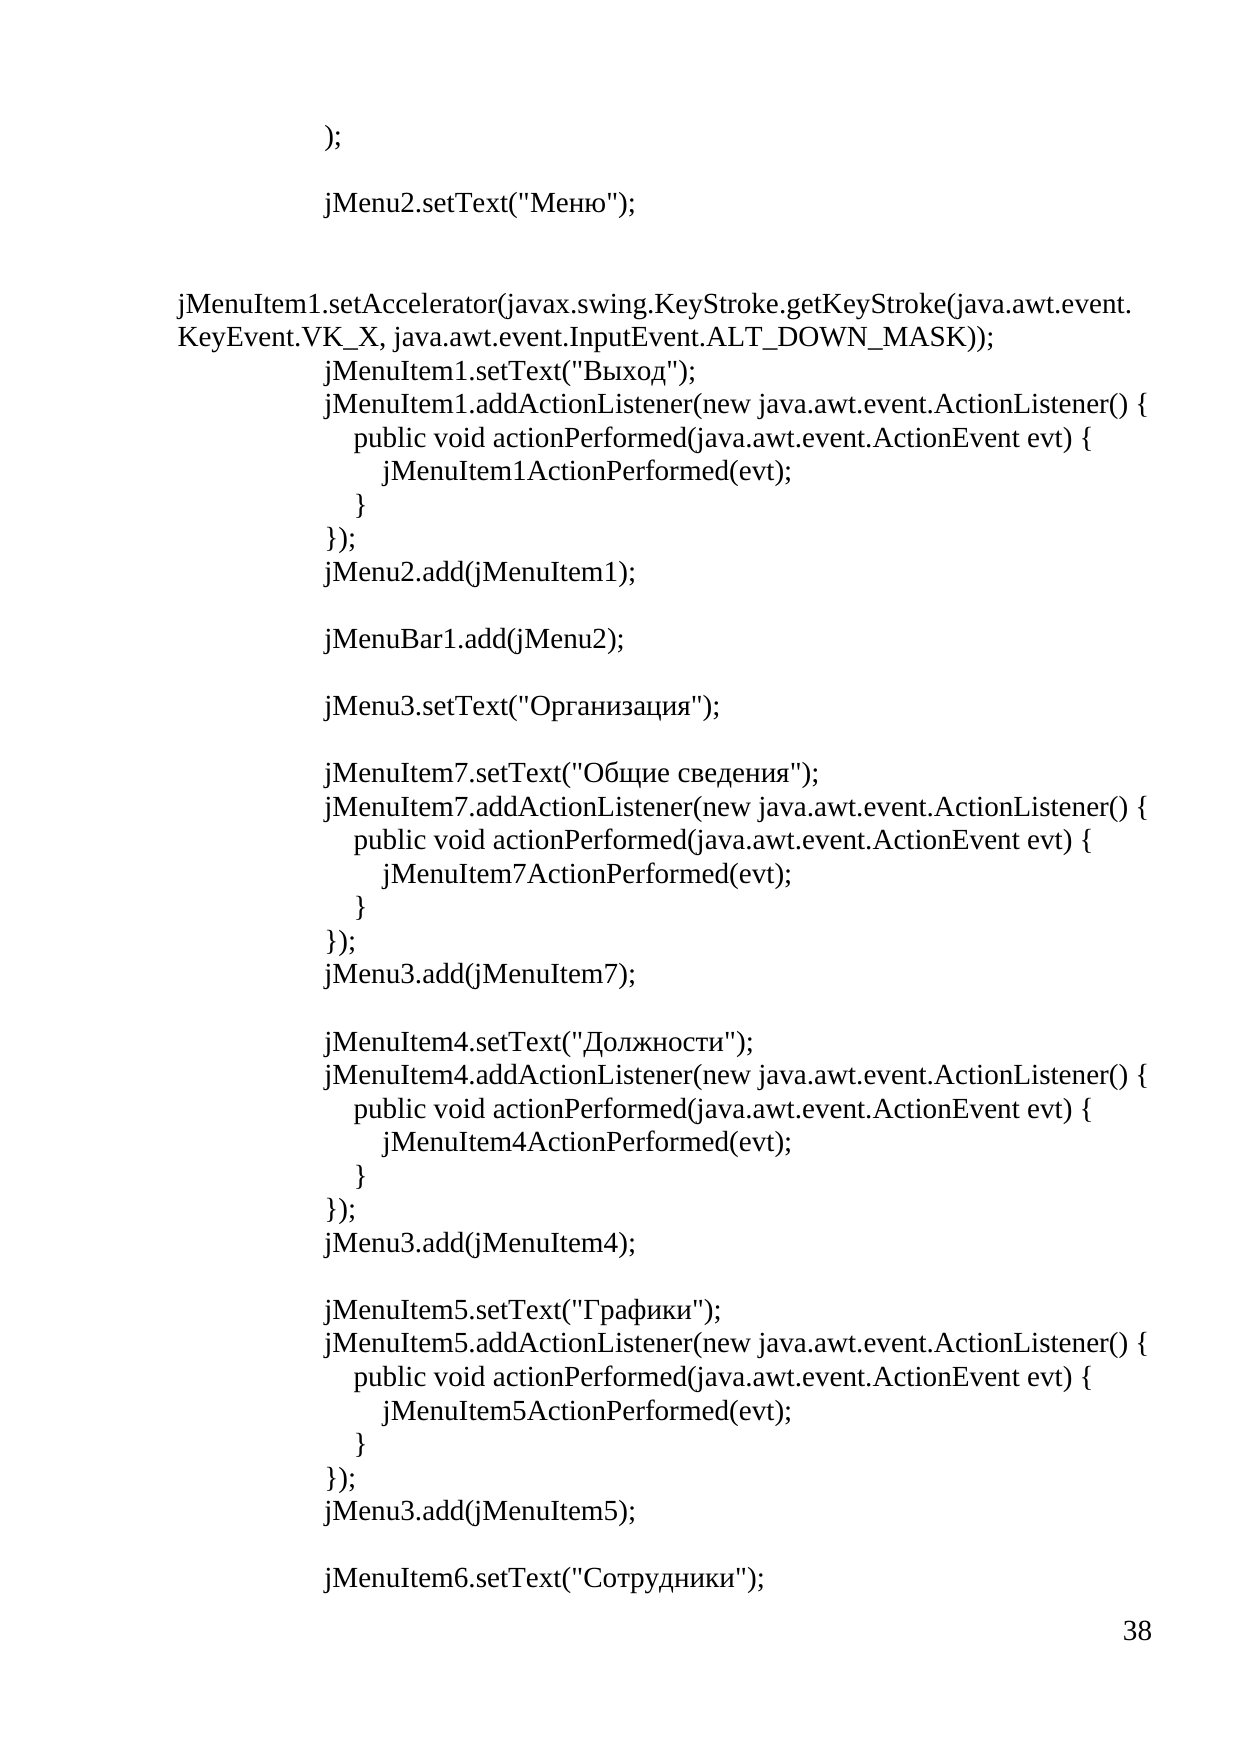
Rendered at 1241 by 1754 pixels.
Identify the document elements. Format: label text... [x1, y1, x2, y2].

text } [177, 1158, 1152, 1191]
text jMenuItem1.setAccelerator(javax.swing.KeyStroke.getKeyStroke(java.awt.event.KeyEvent.VK_X, java.awt.event.InputEvent.ALT_DOWN_MASK)); [177, 252, 1152, 353]
text jMenu2.add(jMenuItem1); [177, 554, 1152, 588]
text } [177, 889, 1152, 923]
text jMenuItem7.addActionListener(new java.awt.event.ActionListener() { [177, 789, 1152, 822]
text jMenuItem7ActionPerformed(evt); [177, 856, 1152, 889]
text jMenu2.setText("Меню"); [177, 185, 1152, 219]
text ); [177, 118, 1152, 152]
text public void actionPerformed(java.awt.event.ActionEvent evt) { [177, 822, 1152, 856]
text } [177, 487, 1152, 521]
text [177, 1359, 1152, 1393]
text } [177, 1426, 1152, 1460]
text }); [177, 1460, 1152, 1493]
text jMenuItem5.addActionListener(new java.awt.event.ActionListener() { [177, 1326, 1152, 1359]
text jMenu3.add(jMenuItem4); [177, 1225, 1152, 1258]
text jMenuItem1.setText("Выход"); [177, 353, 1152, 386]
text jMenu3.add(jMenuItem5); [177, 1493, 1152, 1527]
text jMenuItem5.setText("Графики"); [177, 1292, 1152, 1326]
text jMenu3.add(jMenuItem7); [177, 957, 1152, 990]
text public void actionPerformed(java.awt.event.ActionEvent evt) { [177, 1091, 1152, 1124]
text }); [177, 1191, 1152, 1225]
text jMenuItem4.setText("Должности"); [177, 1024, 1152, 1057]
text jMenuItem1.addActionListener(new java.awt.event.ActionListener() { [177, 386, 1152, 420]
text jMenuItem4.addActionListener(new java.awt.event.ActionListener() { [177, 1057, 1152, 1091]
text jMenu3.setText("Организация"); [177, 688, 1152, 722]
text jMenuItem5ActionPerformed(evt); [177, 1393, 1152, 1426]
text jMenuItem4ActionPerformed(evt); [177, 1124, 1152, 1158]
text }); [177, 923, 1152, 957]
text jMenuBar1.add(jMenu2); [177, 621, 1152, 655]
text jMenuItem1ActionPerformed(evt); [177, 453, 1152, 487]
text public void actionPerformed(java.awt.event.ActionEvent evt) { [177, 420, 1152, 453]
text jMenuItem7.setText("Общие сведения"); [177, 755, 1152, 789]
text }); [177, 521, 1152, 554]
text jMenuItem6.setText("Сотрудники"); [177, 1560, 1152, 1594]
